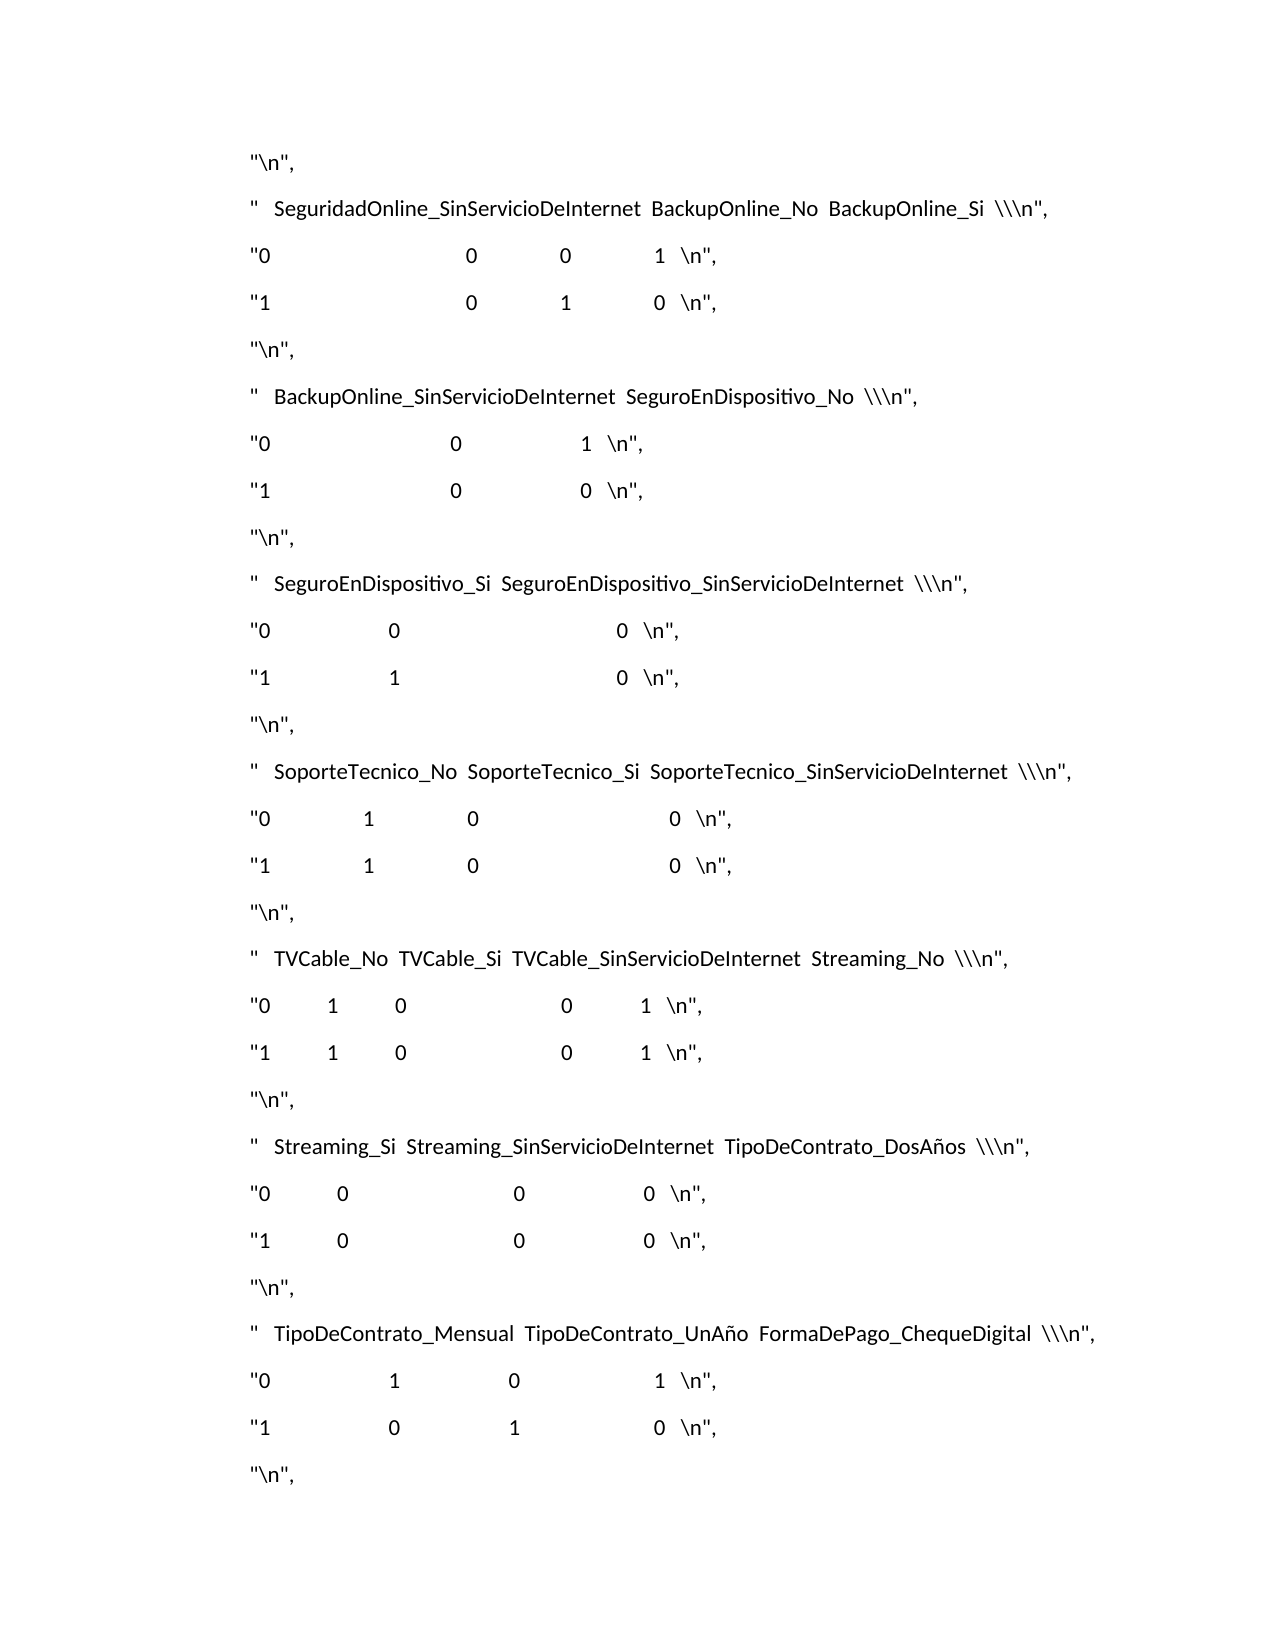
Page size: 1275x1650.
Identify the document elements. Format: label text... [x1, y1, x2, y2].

text "1 0 0 \n", [177, 476, 1098, 504]
text "0 0 0 \n", [177, 616, 1098, 644]
text "0 0 0 1 \n", [177, 241, 1098, 269]
text " BackupOnline_SinServicioDeInternet SeguroEnDispositivo_No \\\n", [177, 382, 1098, 410]
text "0 1 0 0 \n", [177, 804, 1098, 832]
text " SeguroEnDispositivo_Si SeguroEnDispositivo_SinServicioDeInternet \\\n", [177, 569, 1098, 597]
text "\n", [177, 1460, 1098, 1488]
text "\n", [177, 710, 1098, 738]
text "0 1 0 0 1 \n", [177, 991, 1098, 1019]
text " TVCable_No TVCable_Si TVCable_SinServicioDeInternet Streaming_No \\\n", [177, 944, 1098, 972]
text "1 1 0 0 \n", [177, 851, 1098, 879]
text "1 1 0 0 1 \n", [177, 1038, 1098, 1066]
text "0 0 0 0 \n", [177, 1179, 1098, 1207]
text "0 0 1 \n", [177, 429, 1098, 457]
text "\n", [177, 898, 1098, 926]
text "\n", [177, 335, 1098, 363]
text "\n", [177, 1273, 1098, 1301]
text "\n", [177, 148, 1098, 176]
text "1 1 0 \n", [177, 663, 1098, 691]
text "0 1 0 1 \n", [177, 1366, 1098, 1394]
text "\n", [177, 1085, 1098, 1113]
text "1 0 1 0 \n", [177, 288, 1098, 316]
text " Streaming_Si Streaming_SinServicioDeInternet TipoDeContrato_DosAños \\\n", [177, 1132, 1098, 1160]
text " SoporteTecnico_No SoporteTecnico_Si SoporteTecnico_SinServicioDeInternet \\\n", [177, 757, 1098, 785]
text " SeguridadOnline_SinServicioDeInternet BackupOnline_No BackupOnline_Si \\\n", [177, 194, 1098, 222]
text "\n", [177, 523, 1098, 551]
text " TipoDeContrato_Mensual TipoDeContrato_UnAño FormaDePago_ChequeDigital \\\n", [177, 1319, 1098, 1347]
text "1 0 1 0 \n", [177, 1413, 1098, 1441]
text "1 0 0 0 \n", [177, 1226, 1098, 1254]
